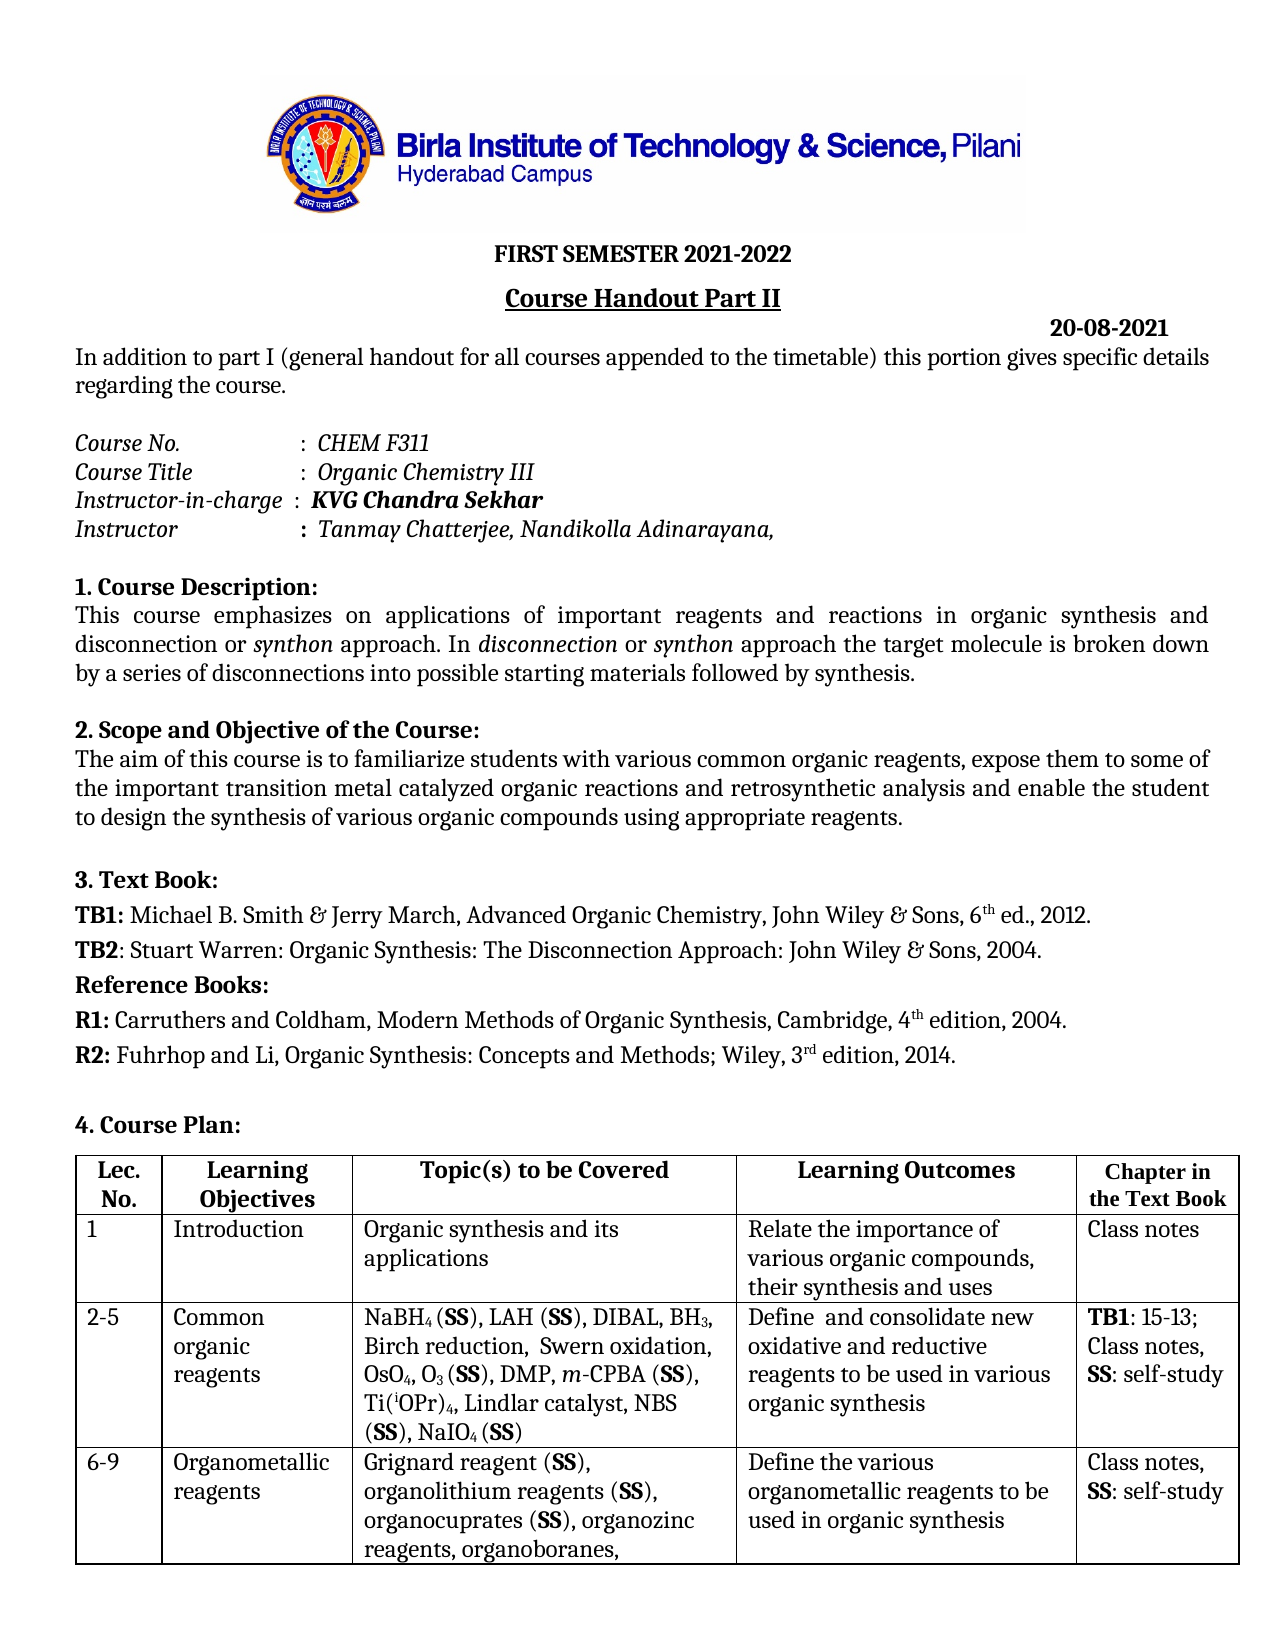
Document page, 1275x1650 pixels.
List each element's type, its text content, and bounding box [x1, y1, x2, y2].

text Instructor-in-charge : KVG Chandra Sekhar [75, 486, 1211, 515]
text 4. Course Plan: [75, 1111, 1211, 1140]
table_cell Class notes [1077, 1215, 1238, 1301]
text 3. Text Book: [75, 866, 1211, 895]
text This course emphasizes on applications of important reagents and reactions in organic synthesis and disconnection or synthon approach. In disconnection or synthon approach the target molecule is broken down by a series of disconnections into possible starting materials followed by synthesis. [75, 601, 1211, 688]
subtitle FIRST SEMESTER 2021-2022 [75, 239, 1211, 268]
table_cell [737, 1448, 1076, 1563]
table_cell 6-9 [77, 1448, 161, 1563]
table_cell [1077, 1448, 1238, 1563]
text The aim of this course is to familiarize students with various common organic reagents, expose them to some of the important transition metal catalyzed organic reactions and retrosynthetic analysis and enable the student to design the synthesis of various organic compounds using appropriate reagents. [75, 745, 1211, 831]
table_cell Common organic reagents [163, 1303, 352, 1447]
text In addition to part I (general handout for all courses appended to the timetable) this portion gives specific details regarding the course. [75, 343, 1211, 400]
text Course Title : Organic Chemistry III [75, 458, 1211, 486]
table_cell TB1: 15-13; Class notes, SS: self-study [1077, 1303, 1238, 1447]
text Course No. : CHEM F311 [75, 429, 1211, 458]
text TB1: Michael B. Smith & Jerry March, Advanced Organic Chemistry, John Wiley & Sons, 6th ed., 2012. [75, 901, 1211, 930]
subtitle 20-08-2021 [825, 314, 1211, 343]
text Reference Books: [75, 971, 1211, 1000]
table_header Learning Outcomes [737, 1156, 1076, 1213]
table_cell Organic synthesis and its applications [353, 1215, 736, 1301]
table_cell Define and consolidate new oxidative and reductive reagents to be used in various organic synthesis [737, 1303, 1076, 1447]
text TB2: Stuart Warren: Organic Synthesis: The Disconnection Approach: John Wiley & Sons, 2004. [75, 936, 1211, 965]
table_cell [353, 1448, 736, 1563]
table_cell Relate the importance of various organic compounds, their synthesis and uses [737, 1215, 1076, 1301]
table_header Topic(s) to be Covered [353, 1156, 736, 1213]
text 1. Course Description: [75, 573, 1211, 601]
table_header Lec. No. [77, 1156, 161, 1213]
table_cell NaBH4 (SS), LAH (SS), DIBAL, BH3, Birch reduction, Swern oxidation, OsO4, O3 (SS), DMP, m-CPBA (SS), Ti(iOPr)4, Lindlar catalyst, NBS (SS), NaIO4 (SS) [353, 1303, 736, 1447]
table_cell Introduction [163, 1215, 352, 1301]
table_header Learning Objectives [163, 1156, 352, 1213]
table_cell 1 [77, 1215, 161, 1301]
table_cell 2-5 [77, 1303, 161, 1447]
table_header Chapter in the Text Book [1077, 1156, 1238, 1213]
text Instructor : Tanmay Chatterjee, Nandikolla Adinarayana, [75, 515, 1211, 544]
subtitle Course Handout Part II [75, 283, 1211, 314]
text 2. Scope and Objective of the Course: [75, 716, 1211, 745]
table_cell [163, 1448, 352, 1563]
text R2: Fuhrhop and Li, Organic Synthesis: Concepts and Methods; Wiley, 3rd edition, 2014. [75, 1041, 1211, 1070]
text R1: Carruthers and Coldham, Modern Methods of Organic Synthesis, Cambridge, 4th edition, 2004. [75, 1006, 1211, 1035]
picture [260, 75, 1026, 233]
